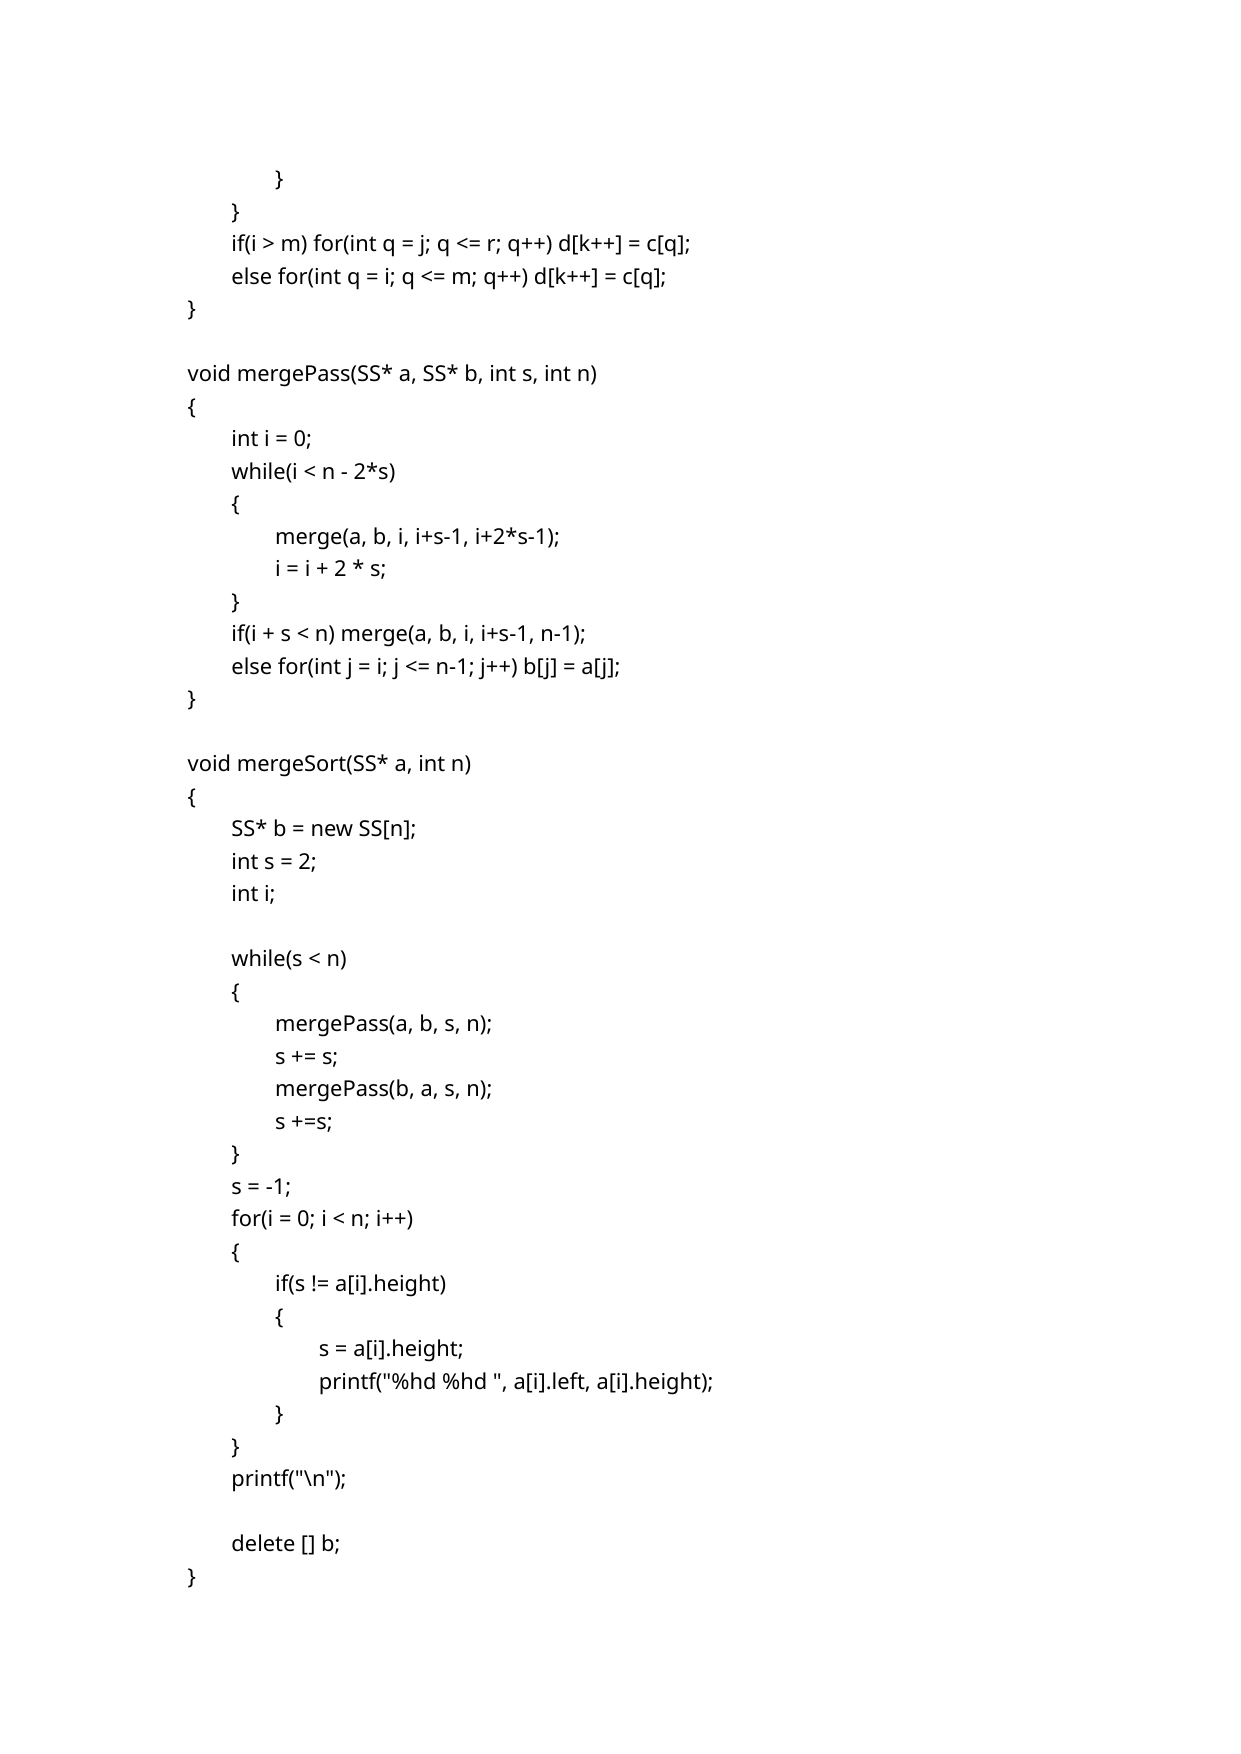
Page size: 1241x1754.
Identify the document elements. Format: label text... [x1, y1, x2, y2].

text { [187, 1299, 1053, 1332]
text int s = 2; [187, 844, 1053, 877]
text } [187, 1429, 1053, 1462]
text { [187, 1234, 1053, 1267]
text } [187, 292, 1053, 324]
text mergePass(b, a, s, n); [187, 1072, 1053, 1104]
text } [187, 1559, 1053, 1592]
text merge(a, b, i, i+s-1, i+2*s-1); [187, 519, 1053, 552]
text if(i > m) for(int q = j; q <= r; q++) d[k++] = c[q]; [187, 227, 1053, 259]
text printf("\n"); [187, 1462, 1053, 1494]
text int i; [187, 877, 1053, 909]
text mergePass(a, b, s, n); [187, 1007, 1053, 1039]
text } [187, 1397, 1053, 1429]
text int i = 0; [187, 422, 1053, 454]
text { [187, 487, 1053, 519]
text while(s < n) [187, 942, 1053, 974]
text } [187, 584, 1053, 617]
text } [187, 682, 1053, 714]
text else for(int j = i; j <= n-1; j++) b[j] = a[j]; [187, 649, 1053, 682]
text s +=s; [187, 1104, 1053, 1137]
text SS* b = new SS[n]; [187, 812, 1053, 844]
text for(i = 0; i < n; i++) [187, 1202, 1053, 1234]
text } [187, 162, 1053, 194]
text } [187, 1137, 1053, 1169]
text s += s; [187, 1039, 1053, 1072]
text if(i + s < n) merge(a, b, i, i+s-1, n-1); [187, 617, 1053, 649]
text i = i + 2 * s; [187, 552, 1053, 584]
text void mergePass(SS* a, SS* b, int s, int n) [187, 357, 1053, 389]
text { [187, 779, 1053, 812]
text if(s != a[i].height) [187, 1267, 1053, 1299]
text delete [] b; [187, 1527, 1053, 1559]
text while(i < n - 2*s) [187, 454, 1053, 487]
text s = a[i].height; [187, 1332, 1053, 1364]
text { [187, 974, 1053, 1007]
text void mergeSort(SS* a, int n) [187, 747, 1053, 779]
text printf("%hd %hd ", a[i].left, a[i].height); [187, 1364, 1053, 1397]
text } [187, 194, 1053, 227]
text { [187, 389, 1053, 422]
text s = -1; [187, 1169, 1053, 1202]
text else for(int q = i; q <= m; q++) d[k++] = c[q]; [187, 259, 1053, 292]
